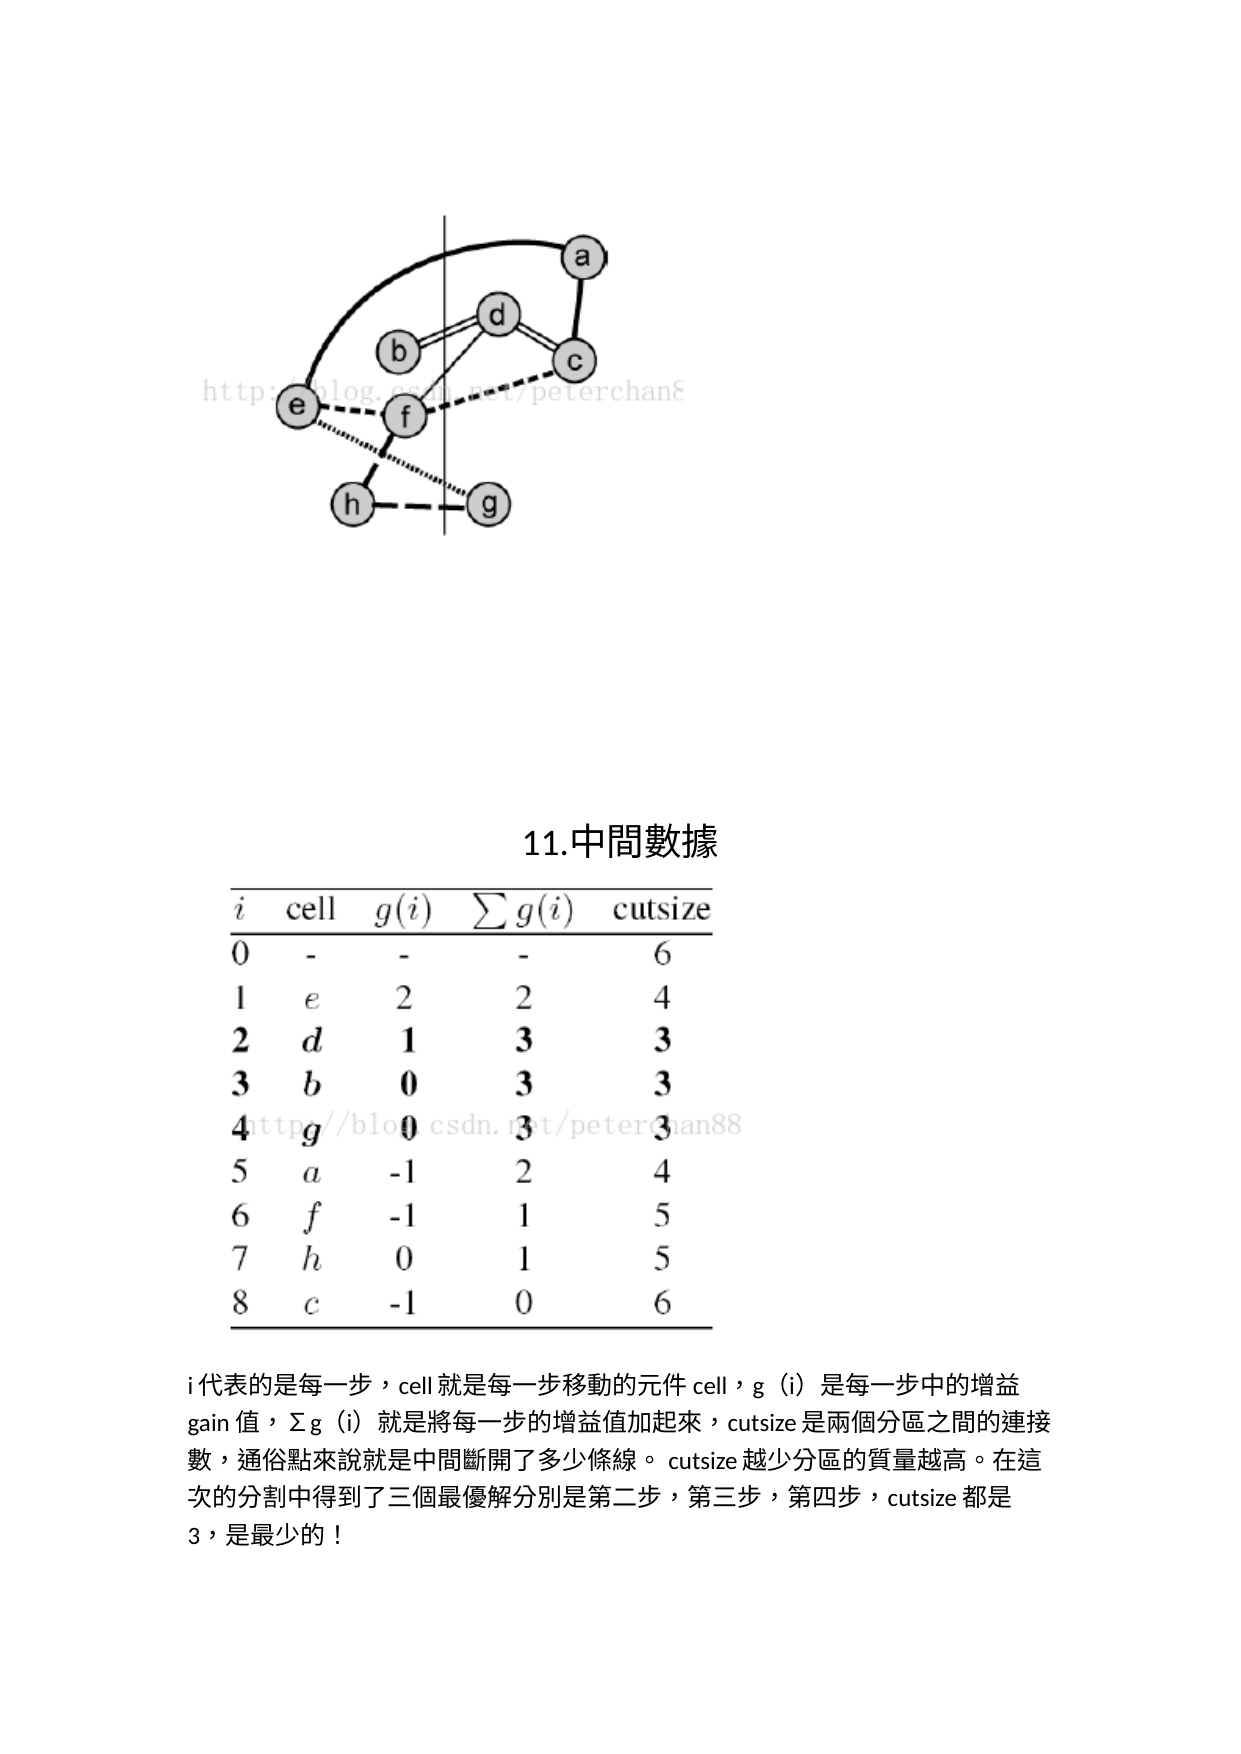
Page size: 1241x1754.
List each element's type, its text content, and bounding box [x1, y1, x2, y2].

picture [187, 877, 752, 1338]
picture [187, 164, 688, 567]
text i代表的是每一步，cell就是每一步移動的元件cell，g（i）是每一步中的增益gain值，∑g（i）就是將每一步的增益值加起來，cutsize是兩個分區之間的連接數，通俗點來說就是中間斷開了多少條線。 cutsize越少分區的質量越高。在這次的分割中得到了三個最優解分別是第二步，第三步，第四步，cutsize都是3，是最少的！ [187, 1364, 1053, 1552]
text 11.中間數據 [187, 802, 1053, 877]
